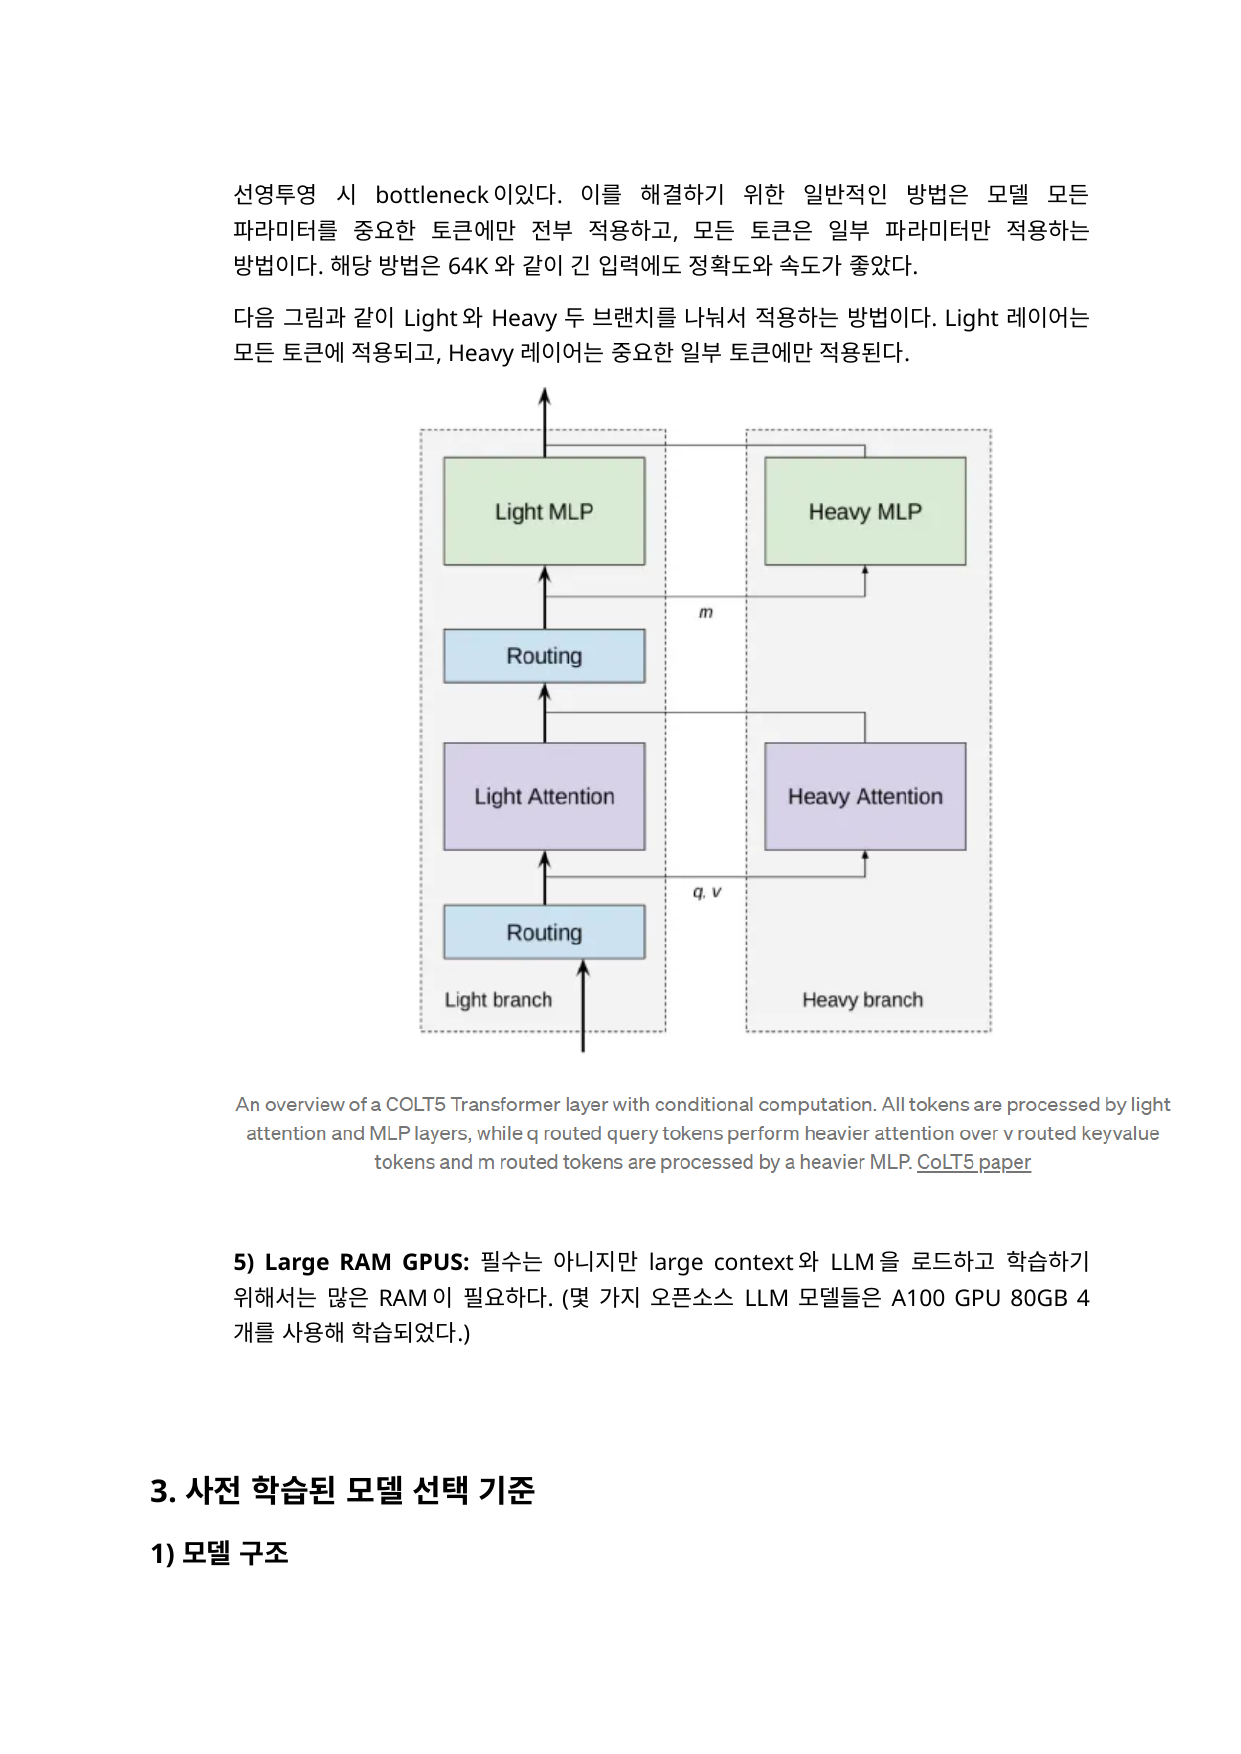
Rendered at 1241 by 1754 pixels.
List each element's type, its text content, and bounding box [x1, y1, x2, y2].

text 5) Large RAM GPUS: 필수는 아니지만 large context와 LLM을 로드하고 학습하기 위해서는 많은 RAM이 필요하다. (몇 가지 오픈소스 LLM 모델들은 A100 GPU 80GB 4개를 사용해 학습되었다.) [233, 1244, 1090, 1348]
text 3. 사전 학습된 모델 선택 기준 [150, 1466, 1090, 1512]
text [233, 177, 1090, 281]
text 다음 그림과 같이 Light와 Heavy 두 브랜치를 나눠서 적용하는 방법이다. Light 레이어는 모든 토큰에 적용되고, Heavy 레이어는 중요한 일부 토큰에만 적용된다. [233, 300, 1090, 368]
text 1) 모델 구조 [150, 1532, 1090, 1571]
picture [233, 387, 1174, 1177]
